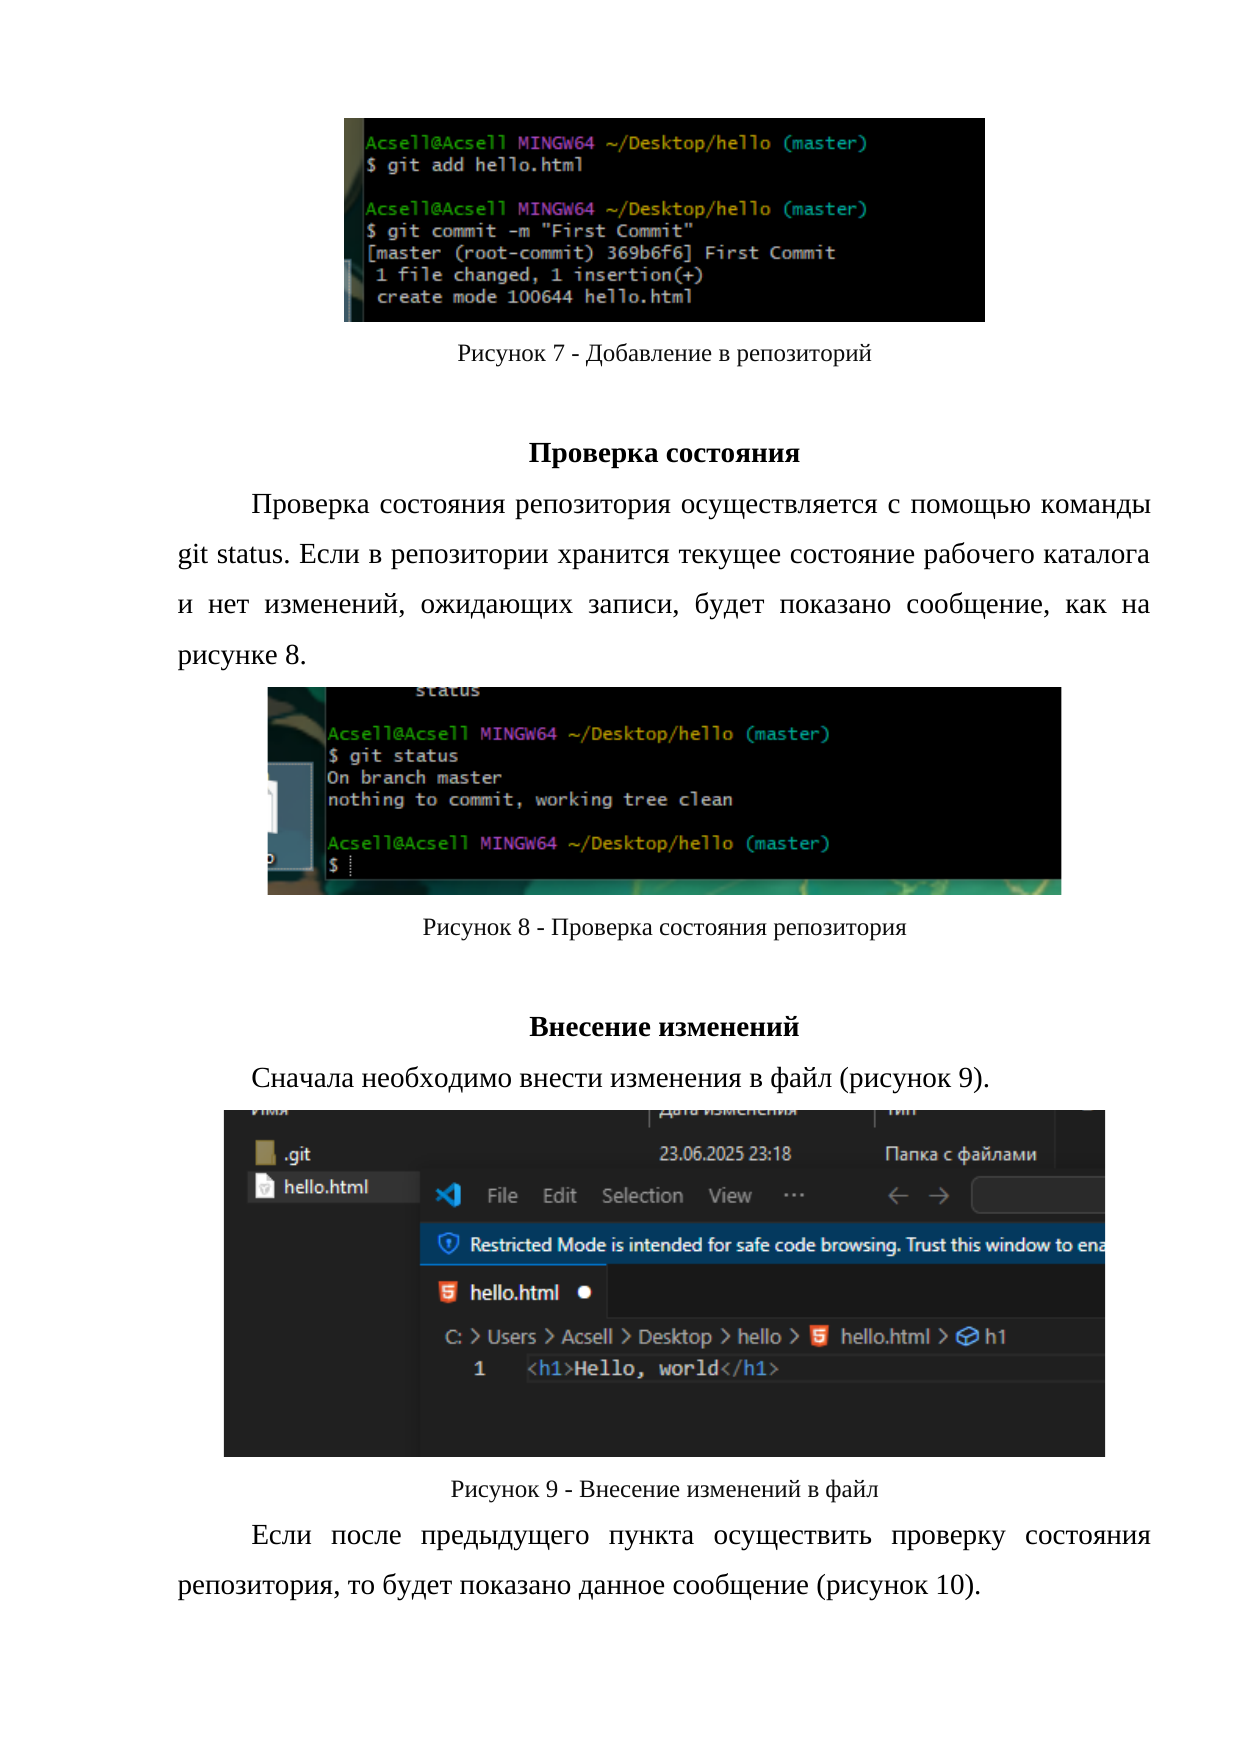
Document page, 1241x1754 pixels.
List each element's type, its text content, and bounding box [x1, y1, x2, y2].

picture [223, 1110, 1105, 1457]
text Сначала необходимо внести изменения в файл (рисунок 9). [177, 1060, 1152, 1093]
text Рисунок 9 - Внесение изменений в файл [177, 1474, 1152, 1502]
text Если после предыдущего пункта осуществить проверку состояния репозитория, то будет показано данное сообщение (рисунок 10). [177, 1517, 1152, 1601]
text Рисунок 8 - Проверка состояния репозитория [177, 912, 1152, 941]
subtitle Внесение изменений [177, 1009, 1152, 1043]
subtitle Проверка состояния [177, 436, 1152, 469]
text Рисунок 7 - Добавление в репозиторий [177, 338, 1152, 367]
picture [344, 118, 985, 322]
text Проверка состояния репозитория осуществляется с помощью команды git status. Если в репозитории хранится текущее состояние рабочего каталога и нет изменений, ожидающих записи, будет показано сообщение, как на рисунке 8. [177, 486, 1152, 670]
picture [267, 687, 1062, 895]
